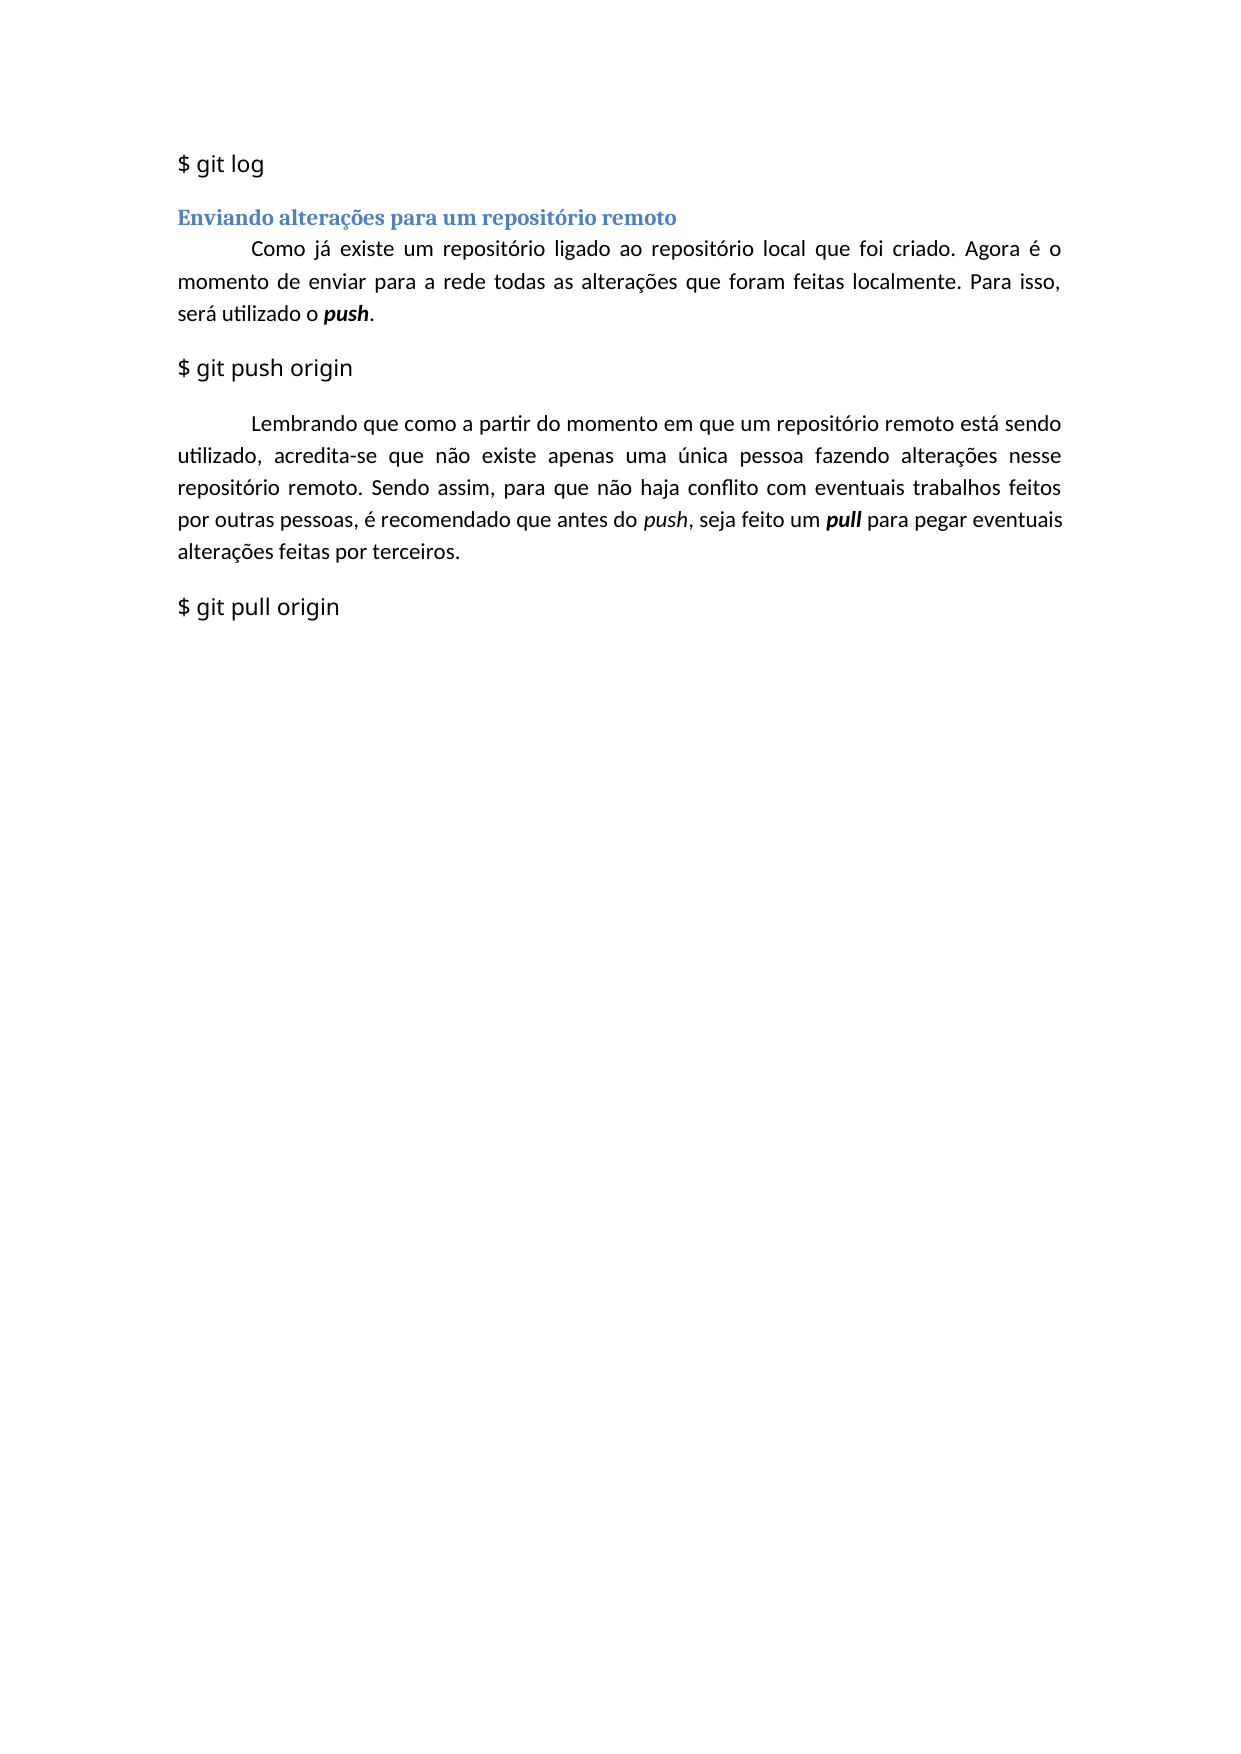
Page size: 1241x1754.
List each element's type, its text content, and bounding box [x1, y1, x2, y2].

text Lembrando que como a partir do momento em que um repositório remoto está sendo utilizado, acredita-se que não existe apenas uma única pessoa fazendo alterações nesse repositório remoto. Sendo assim, para que não haja conflito com eventuais trabalhos feitos por outras pessoas, é recomendado que antes do push, seja feito um pull para pegar eventuais alterações feitas por terceiros. [177, 409, 1063, 566]
text $ git log [177, 148, 1063, 179]
text Como já existe um repositório ligado ao repositório local que foi criado. Agora é o momento de enviar para a rede todas as alterações que foram feitas localmente. Para isso, será utilizado o push. [177, 234, 1063, 327]
subtitle Enviando alterações para um repositório remoto [177, 204, 1063, 231]
text $ git push origin [177, 352, 1063, 383]
text $ git pull origin [177, 591, 1063, 622]
